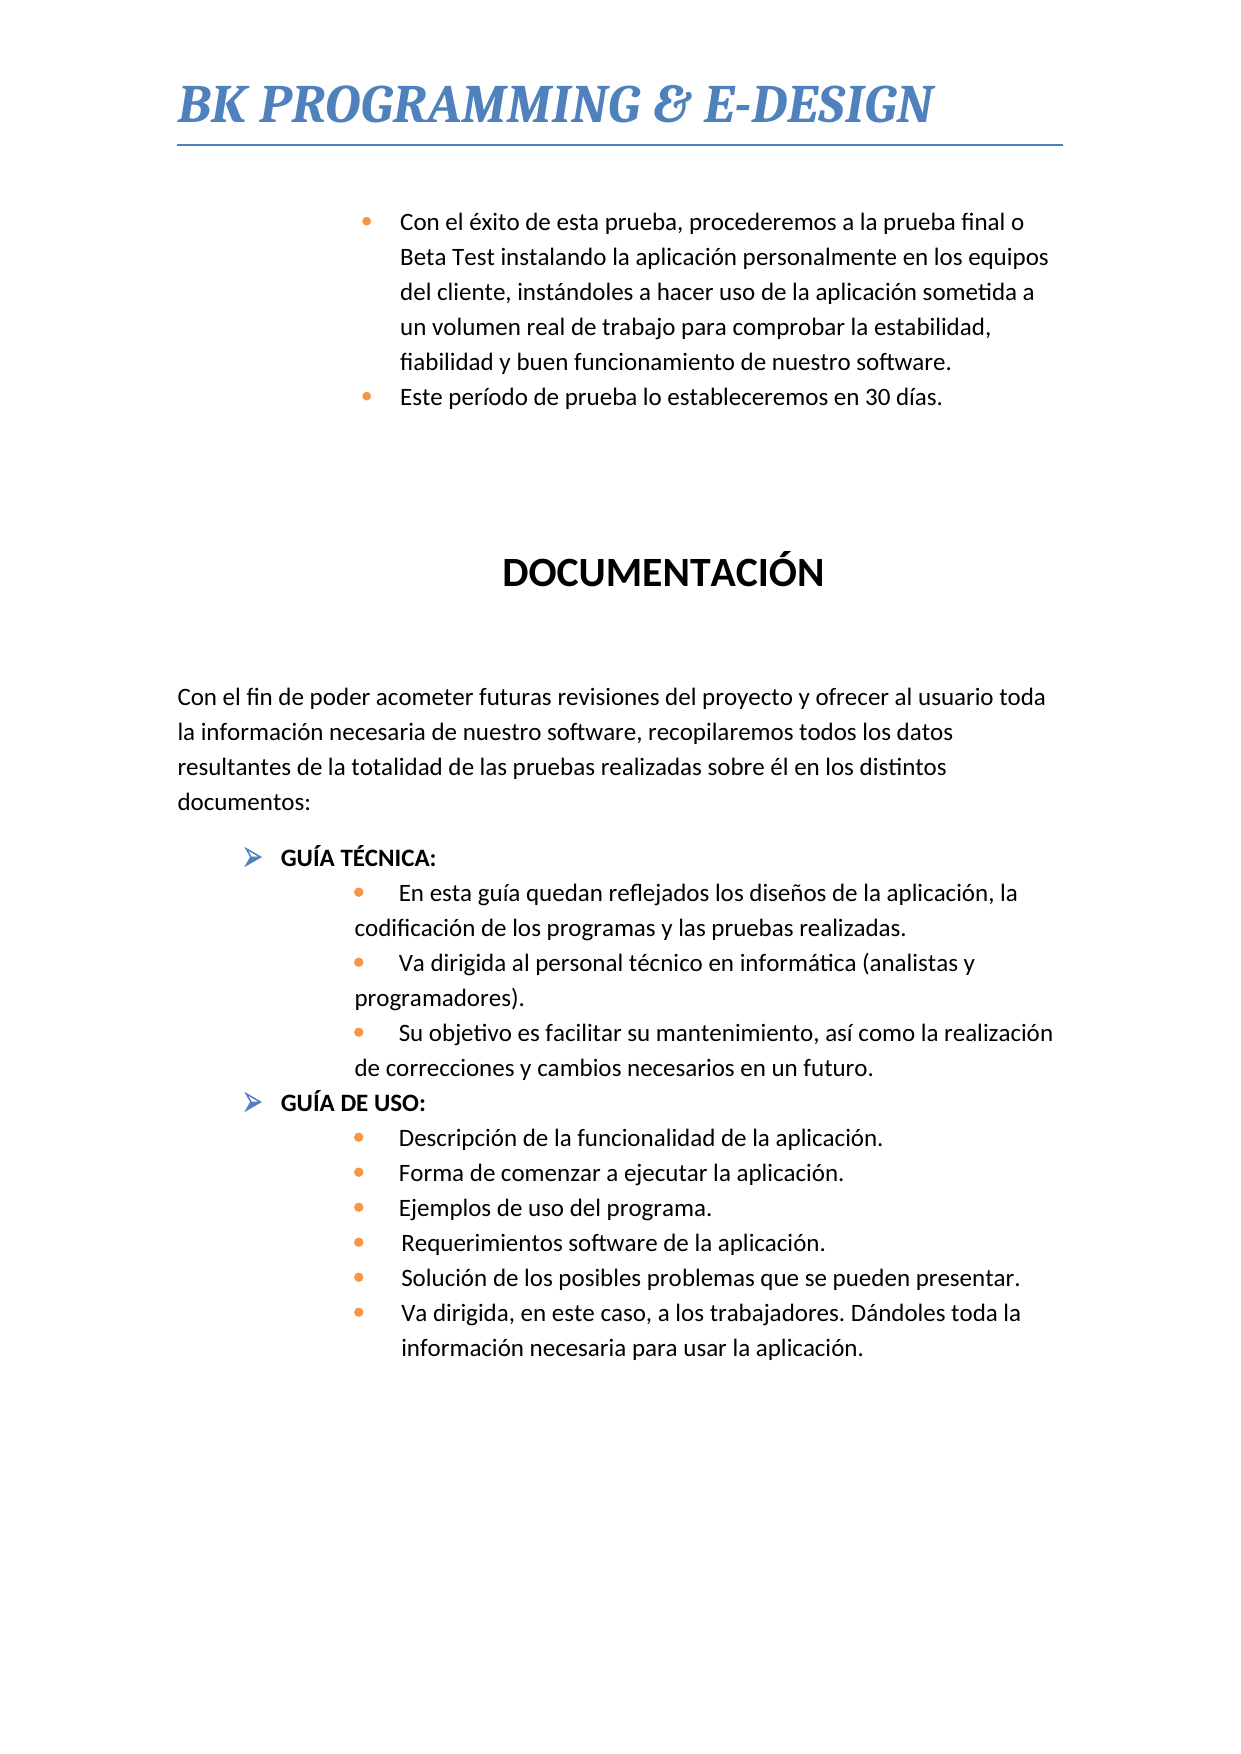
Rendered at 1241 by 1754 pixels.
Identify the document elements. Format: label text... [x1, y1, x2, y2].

list Descripción de la funcionalidad de la aplicación. [354, 1122, 1063, 1152]
list Su objetivo es facilitar su mantenimiento, así como la realización de correcciones y cambios necesarios en un futuro. [354, 1017, 1063, 1082]
list Forma de comenzar a ejecutar la aplicación. [354, 1157, 1063, 1187]
list Solución de los posibles problemas que se pueden presentar. [354, 1262, 1063, 1292]
list GUÍA DE USO: [243, 1087, 1063, 1117]
text DOCUMENTACIÓN [325, 546, 1063, 597]
list GUÍA TÉCNICA: [243, 842, 1063, 872]
list Ejemplos de uso del programa. [354, 1192, 1063, 1222]
list Va dirigida al personal técnico en informática (analistas y programadores). [354, 947, 1063, 1012]
list Con el éxito de esta prueba, procederemos a la prueba final o Beta Test instalando la aplicación personalmente en los equipos del cliente, instándoles a hacer uso de la aplicación sometida a un volumen real de trabajo para comprobar la estabilidad, fiabilidad y buen funcionamiento de nuestro software. [362, 206, 1063, 376]
list Va dirigida, en este caso, a los trabajadores. Dándoles toda la información necesaria para usar la aplicación. [354, 1297, 1063, 1362]
list Este período de prueba lo estableceremos en 30 días. [362, 381, 1063, 411]
list Requerimientos software de la aplicación. [354, 1227, 1063, 1257]
list En esta guía quedan reflejados los diseños de la aplicación, la codificación de los programas y las pruebas realizadas. [354, 877, 1063, 942]
text Con el fin de poder acometer futuras revisiones del proyecto y ofrecer al usuario toda la información necesaria de nuestro software, recopilaremos todos los datos resultantes de la totalidad de las pruebas realizadas sobre él en los distintos documentos: [177, 681, 1063, 816]
